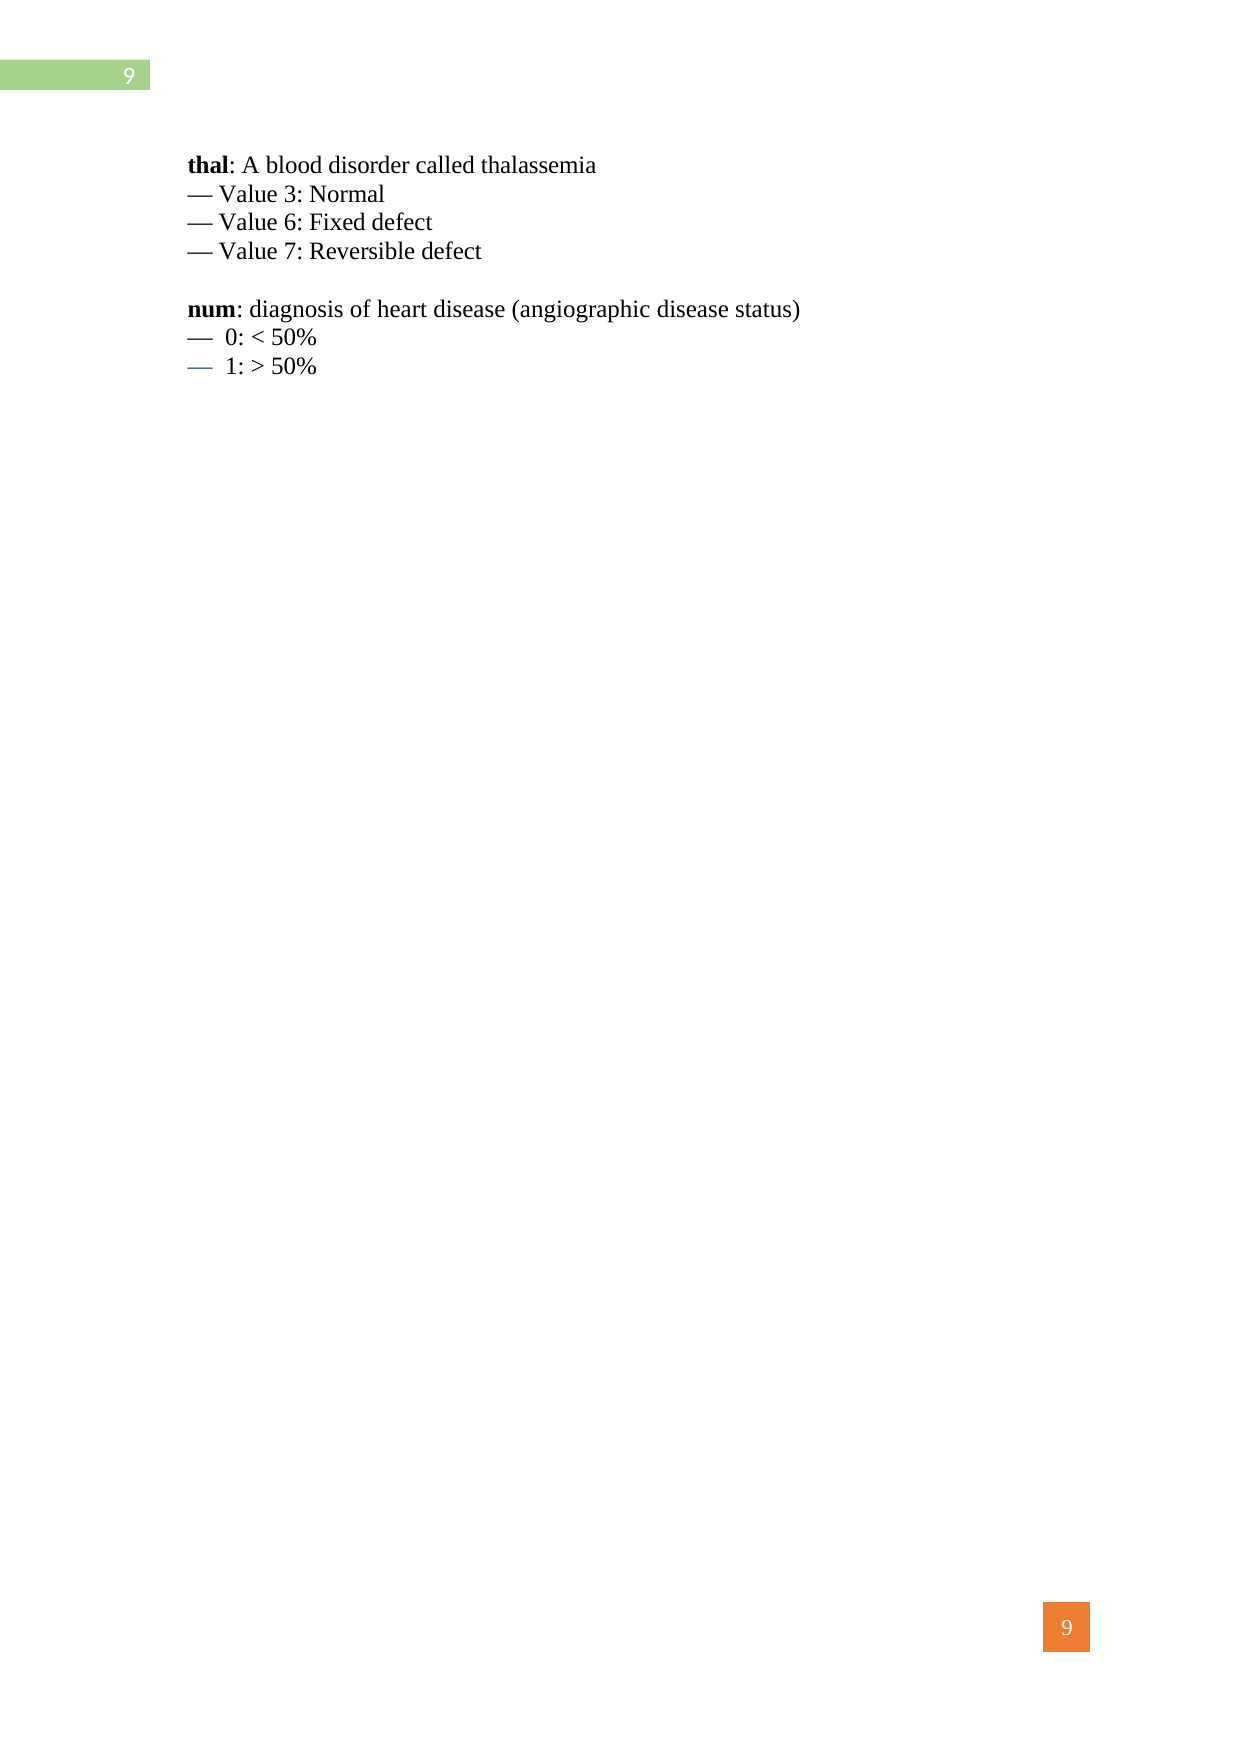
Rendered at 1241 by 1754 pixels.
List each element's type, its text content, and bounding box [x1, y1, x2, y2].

text num: diagnosis of heart disease (angiographic disease status) [187, 294, 1090, 322]
text — Value 7: Reversible defect [187, 236, 1090, 265]
list 1: > 50% [187, 351, 1090, 380]
text — Value 3: Normal — Value 6: Fixed defect [187, 179, 1090, 236]
list 0: < 50% [187, 322, 1090, 351]
text thal: A blood disorder called thalassemia [187, 150, 1090, 179]
